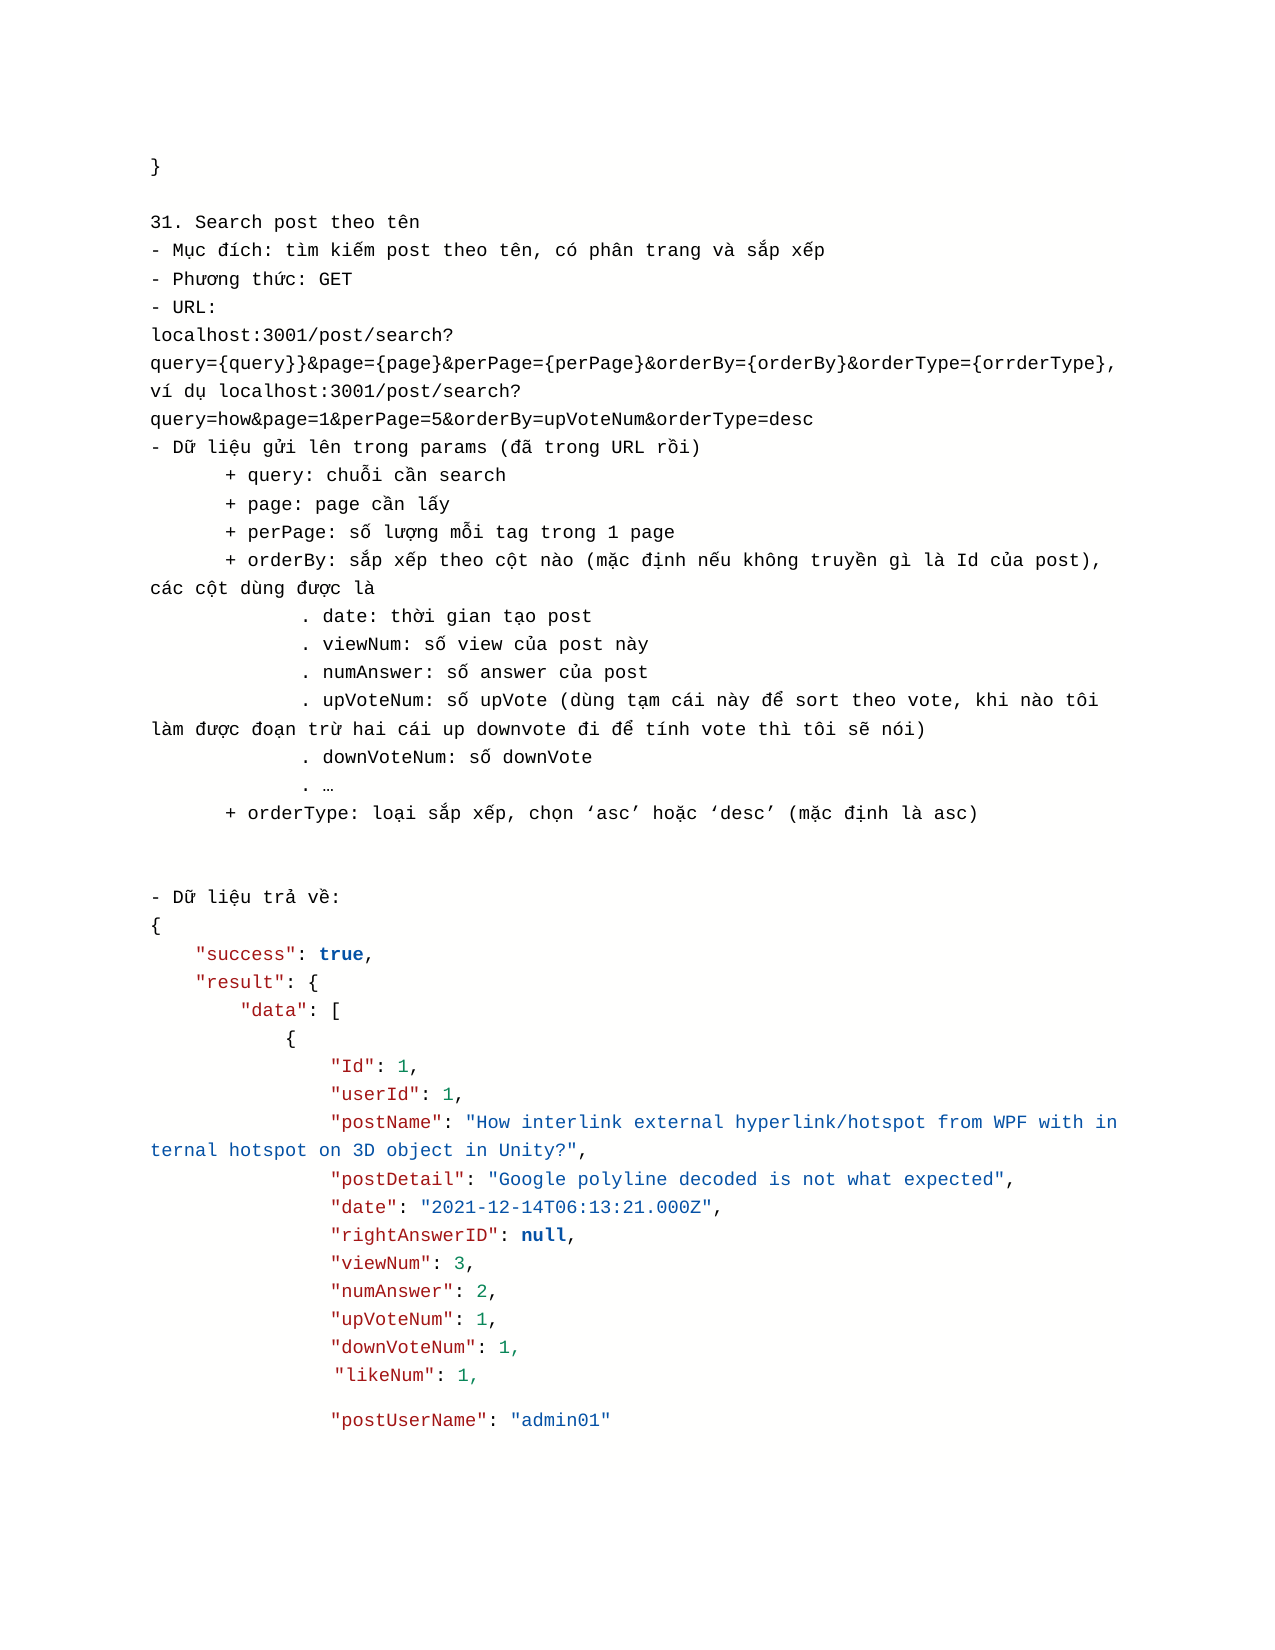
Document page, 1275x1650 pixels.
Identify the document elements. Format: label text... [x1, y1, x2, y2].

text "likeNum": 1, [150, 1359, 1125, 1387]
text } [150, 150, 1125, 178]
text "numAnswer": 2, [150, 1275, 1125, 1303]
text - Phương thức: GET [150, 262, 1125, 291]
text "success": true, [150, 937, 1125, 966]
text + query: chuỗi cần search [150, 459, 1125, 487]
text "data": [ [150, 994, 1125, 1022]
text "postDetail": "Google polyline decoded is not what expected", [150, 1162, 1125, 1191]
text { [150, 1022, 1125, 1050]
text . upVoteNum: số upVote (dùng tạm cái này để sort theo vote, khi nào tôi làm được đoạn trừ hai cái up downvote đi để tính vote thì tôi sẽ nói) [150, 684, 1125, 741]
text "userId": 1, [150, 1078, 1125, 1106]
text . date: thời gian tạo post [150, 600, 1125, 628]
text - Dữ liệu trả về: [150, 881, 1125, 909]
text . numAnswer: số answer của post [150, 656, 1125, 684]
text . viewNum: số view của post này [150, 628, 1125, 656]
text - Mục đích: tìm kiếm post theo tên, có phân trang và sắp xếp [150, 234, 1125, 262]
text localhost:3001/post/search?query={query}}&page={page}&perPage={perPage}&orderBy={orderBy}&orderType={orrderType}, [150, 319, 1125, 375]
text "result": { [150, 966, 1125, 994]
text "postUserName": "admin01" [150, 1404, 1125, 1432]
text "postName": "How interlink external hyperlink/hotspot from WPF with internal hotspot on 3D object in Unity?", [150, 1106, 1125, 1162]
text "downVoteNum": 1, [150, 1331, 1125, 1359]
text "Id": 1, [150, 1050, 1125, 1078]
text "date": "2021-12-14T06:13:21.000Z", [150, 1191, 1125, 1219]
text 31. Search post theo tên [150, 206, 1125, 234]
text . downVoteNum: số downVote [150, 741, 1125, 769]
text + orderType: loại sắp xếp, chọn ‘asc’ hoặc ‘desc’ (mặc định là asc) [150, 797, 1125, 825]
text . … [150, 769, 1125, 797]
text - Dữ liệu gửi lên trong params (đã trong URL rồi) [150, 431, 1125, 459]
text "rightAnswerID": null, [150, 1219, 1125, 1247]
text + page: page cần lấy [150, 487, 1125, 516]
text ví dụ localhost:3001/post/search?query=how&page=1&perPage=5&orderBy=upVoteNum&orderType=desc [150, 375, 1125, 431]
text "upVoteNum": 1, [150, 1303, 1125, 1331]
text "viewNum": 3, [150, 1247, 1125, 1275]
text { [150, 909, 1125, 937]
text + perPage: số lượng mỗi tag trong 1 page [150, 516, 1125, 544]
text - URL: [150, 291, 1125, 319]
text + orderBy: sắp xếp theo cột nào (mặc định nếu không truyền gì là Id của post), các cột dùng được là [150, 544, 1125, 600]
